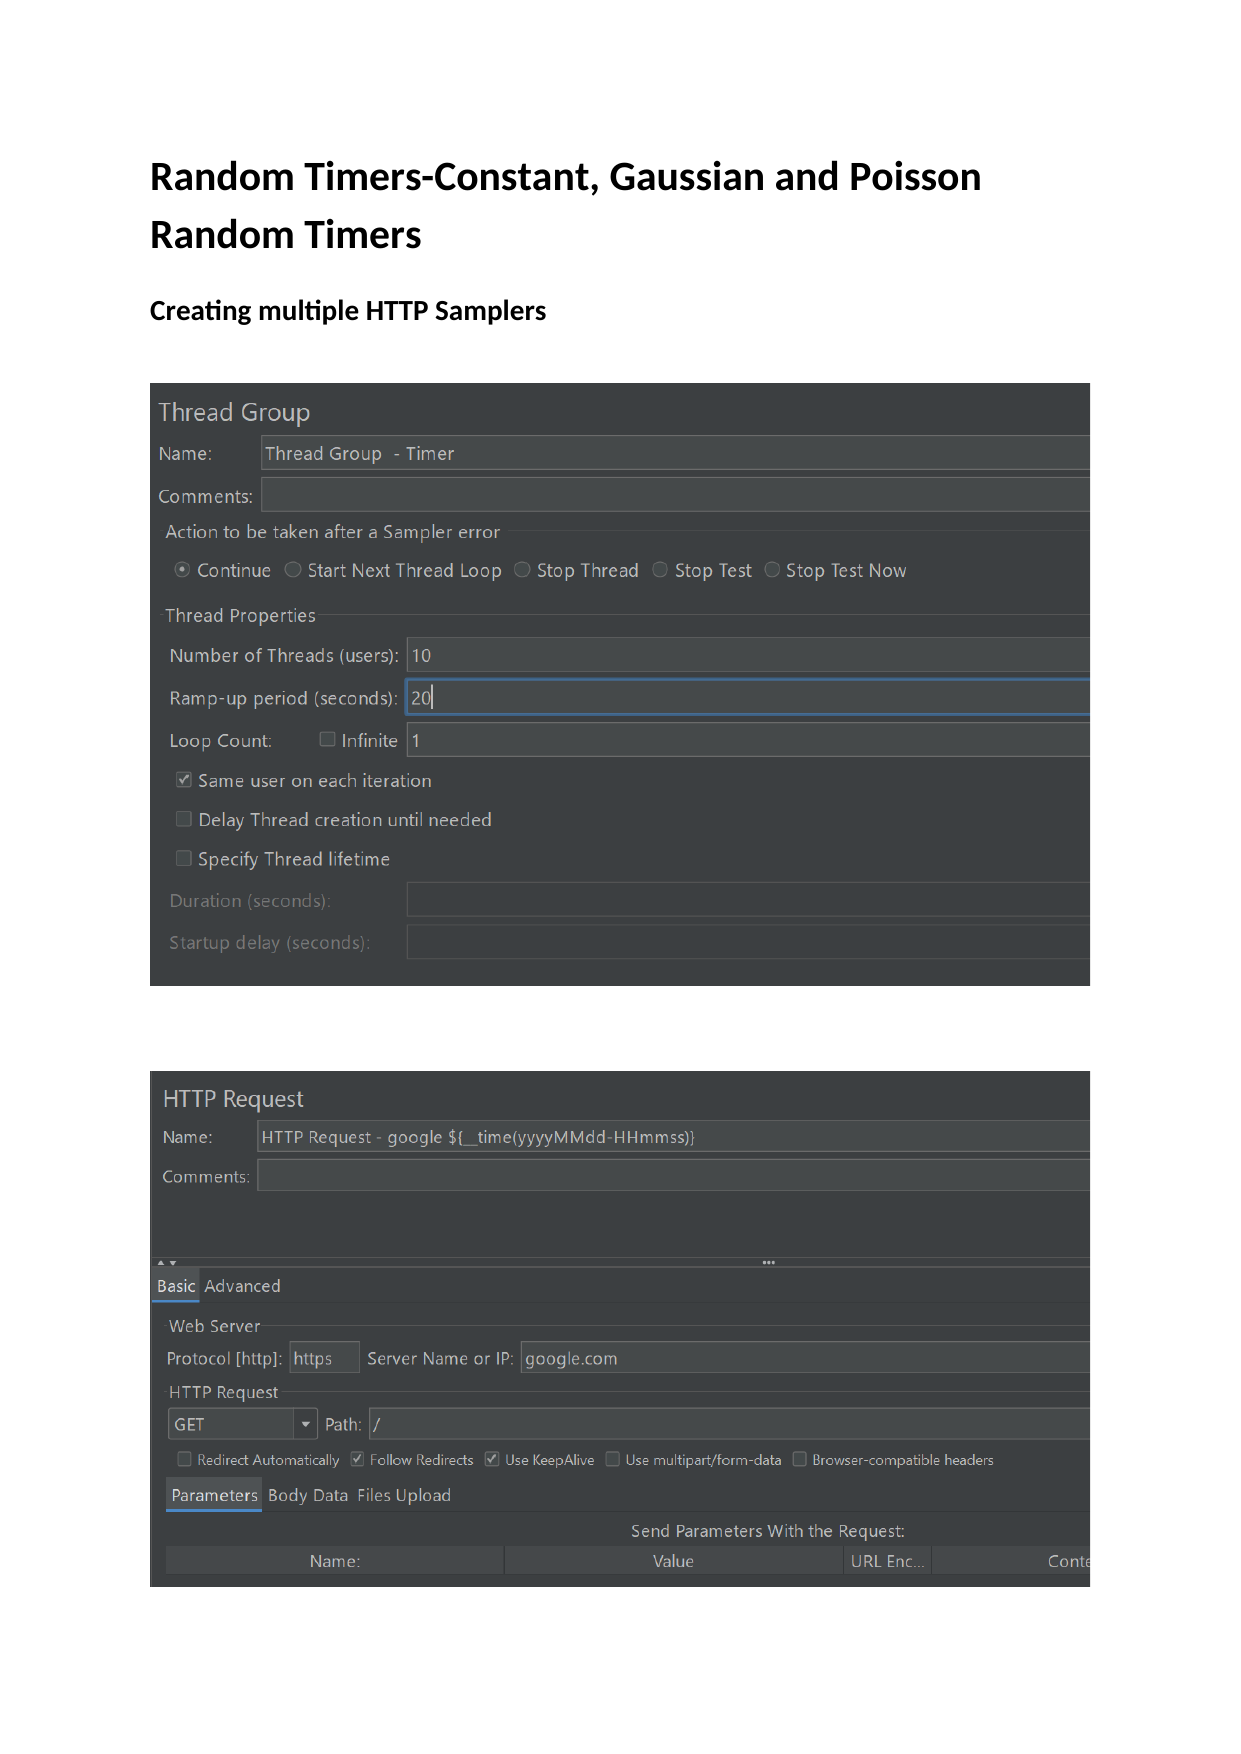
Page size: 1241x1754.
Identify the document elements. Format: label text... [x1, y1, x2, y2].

picture [150, 1071, 1091, 1587]
text Creating multiple HTTP Samplers [150, 292, 1090, 327]
text Random Timers-Constant, Gaussian and Poisson Random Timers [150, 150, 1090, 259]
picture [150, 383, 1091, 986]
